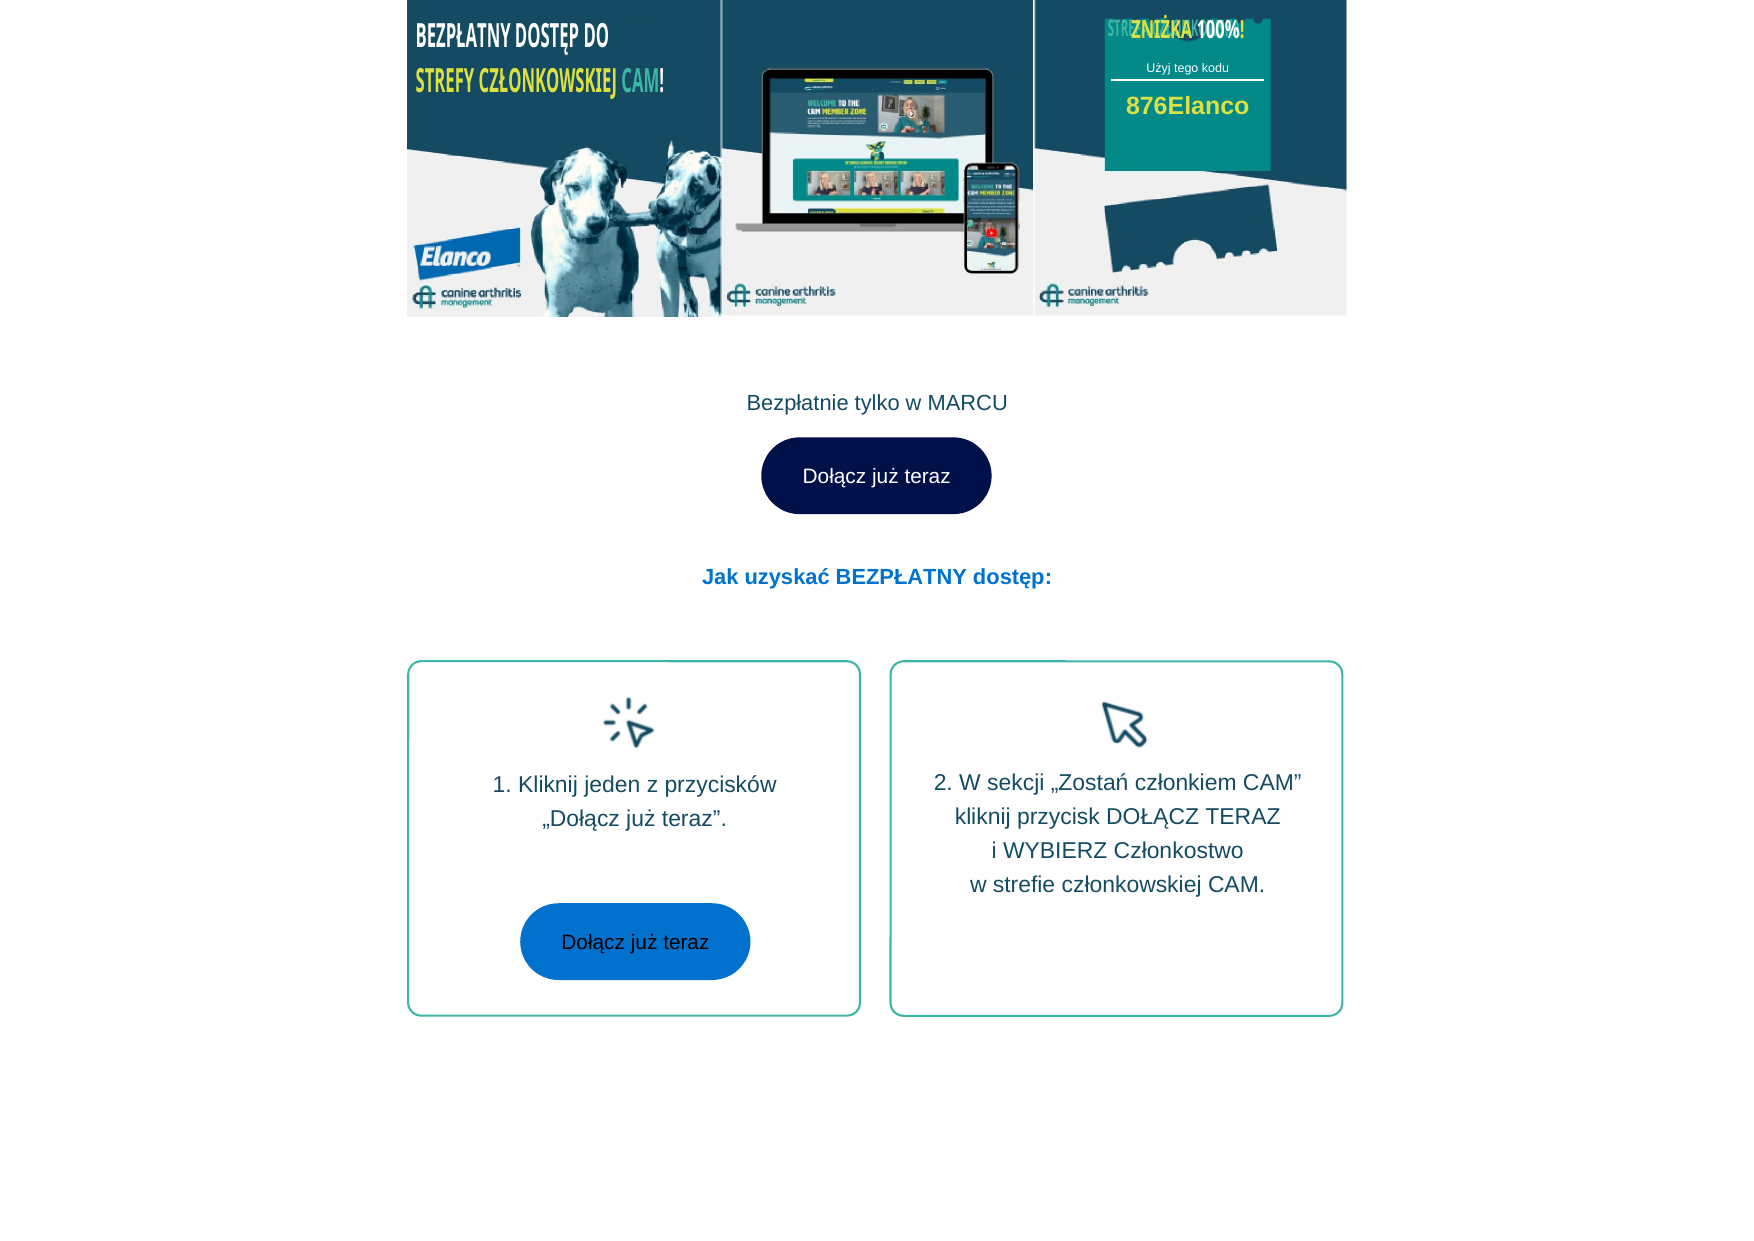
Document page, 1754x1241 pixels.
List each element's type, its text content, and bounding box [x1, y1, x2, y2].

text Jak uzyskać BEZPŁATNY dostęp: [407, 564, 1346, 589]
picture [596, 692, 657, 750]
picture [1094, 694, 1156, 753]
picture [407, 0, 1347, 317]
text Bezpłatnie tylko w MARCU [407, 317, 1346, 415]
